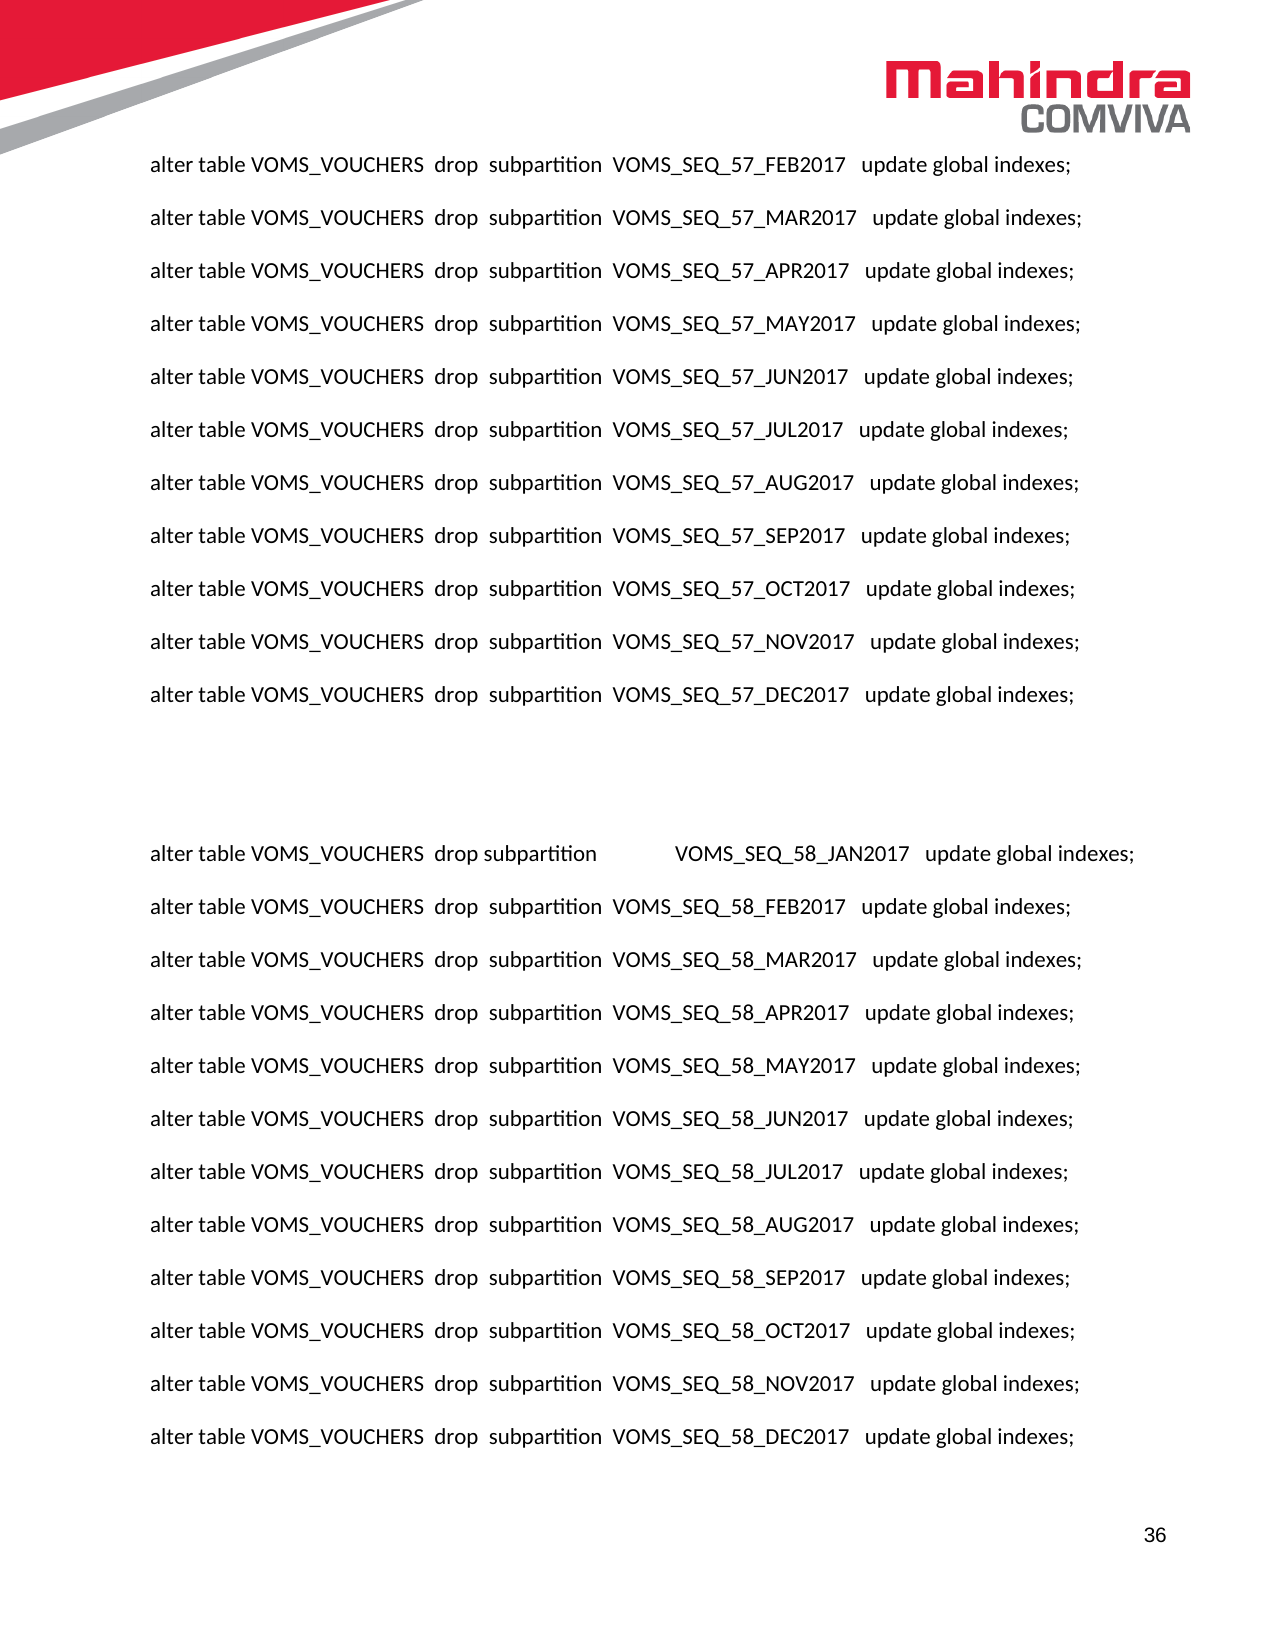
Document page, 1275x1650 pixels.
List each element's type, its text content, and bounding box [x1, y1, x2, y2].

text alter table VOMS_VOUCHERS drop subpartition VOMS_SEQ_57_JUN2017 update global indexes; [150, 362, 1167, 390]
text alter table VOMS_VOUCHERS drop subpartition VOMS_SEQ_57_MAY2017 update global indexes; [150, 309, 1167, 337]
text alter table VOMS_VOUCHERS drop subpartition VOMS_SEQ_57_FEB2017 update global indexes; [150, 150, 1167, 178]
text alter table VOMS_VOUCHERS drop subpartition VOMS_SEQ_58_MAY2017 update global indexes; [150, 1051, 1167, 1079]
text alter table VOMS_VOUCHERS drop subpartition VOMS_SEQ_58_OCT2017 update global indexes; [150, 1316, 1167, 1344]
text alter table VOMS_VOUCHERS drop subpartition VOMS_SEQ_58_NOV2017 update global indexes; [150, 1369, 1167, 1397]
text alter table VOMS_VOUCHERS drop subpartition VOMS_SEQ_58_JUN2017 update global indexes; [150, 1104, 1167, 1132]
text alter table VOMS_VOUCHERS drop subpartition VOMS_SEQ_58_JAN2017 update global indexes; [150, 839, 1167, 867]
text alter table VOMS_VOUCHERS drop subpartition VOMS_SEQ_58_JUL2017 update global indexes; [150, 1157, 1167, 1185]
picture [886, 61, 1191, 133]
text alter table VOMS_VOUCHERS drop subpartition VOMS_SEQ_58_SEP2017 update global indexes; [150, 1263, 1167, 1291]
text alter table VOMS_VOUCHERS drop subpartition VOMS_SEQ_57_APR2017 update global indexes; [150, 256, 1167, 284]
text alter table VOMS_VOUCHERS drop subpartition VOMS_SEQ_58_MAR2017 update global indexes; [150, 945, 1167, 973]
text alter table VOMS_VOUCHERS drop subpartition VOMS_SEQ_58_APR2017 update global indexes; [150, 998, 1167, 1026]
text alter table VOMS_VOUCHERS drop subpartition VOMS_SEQ_57_AUG2017 update global indexes; [150, 468, 1167, 496]
text alter table VOMS_VOUCHERS drop subpartition VOMS_SEQ_58_FEB2017 update global indexes; [150, 892, 1167, 920]
text alter table VOMS_VOUCHERS drop subpartition VOMS_SEQ_57_SEP2017 update global indexes; [150, 521, 1167, 549]
text alter table VOMS_VOUCHERS drop subpartition VOMS_SEQ_57_JUL2017 update global indexes; [150, 415, 1167, 443]
text alter table VOMS_VOUCHERS drop subpartition VOMS_SEQ_57_NOV2017 update global indexes; [150, 627, 1167, 655]
text alter table VOMS_VOUCHERS drop subpartition VOMS_SEQ_58_AUG2017 update global indexes; [150, 1210, 1167, 1238]
text alter table VOMS_VOUCHERS drop subpartition VOMS_SEQ_57_DEC2017 update global indexes; [150, 680, 1167, 708]
text alter table VOMS_VOUCHERS drop subpartition VOMS_SEQ_57_MAR2017 update global indexes; [150, 203, 1167, 231]
text alter table VOMS_VOUCHERS drop subpartition VOMS_SEQ_58_DEC2017 update global indexes; [150, 1422, 1167, 1451]
text alter table VOMS_VOUCHERS drop subpartition VOMS_SEQ_57_OCT2017 update global indexes; [150, 574, 1167, 602]
picture [0, 0, 426, 155]
